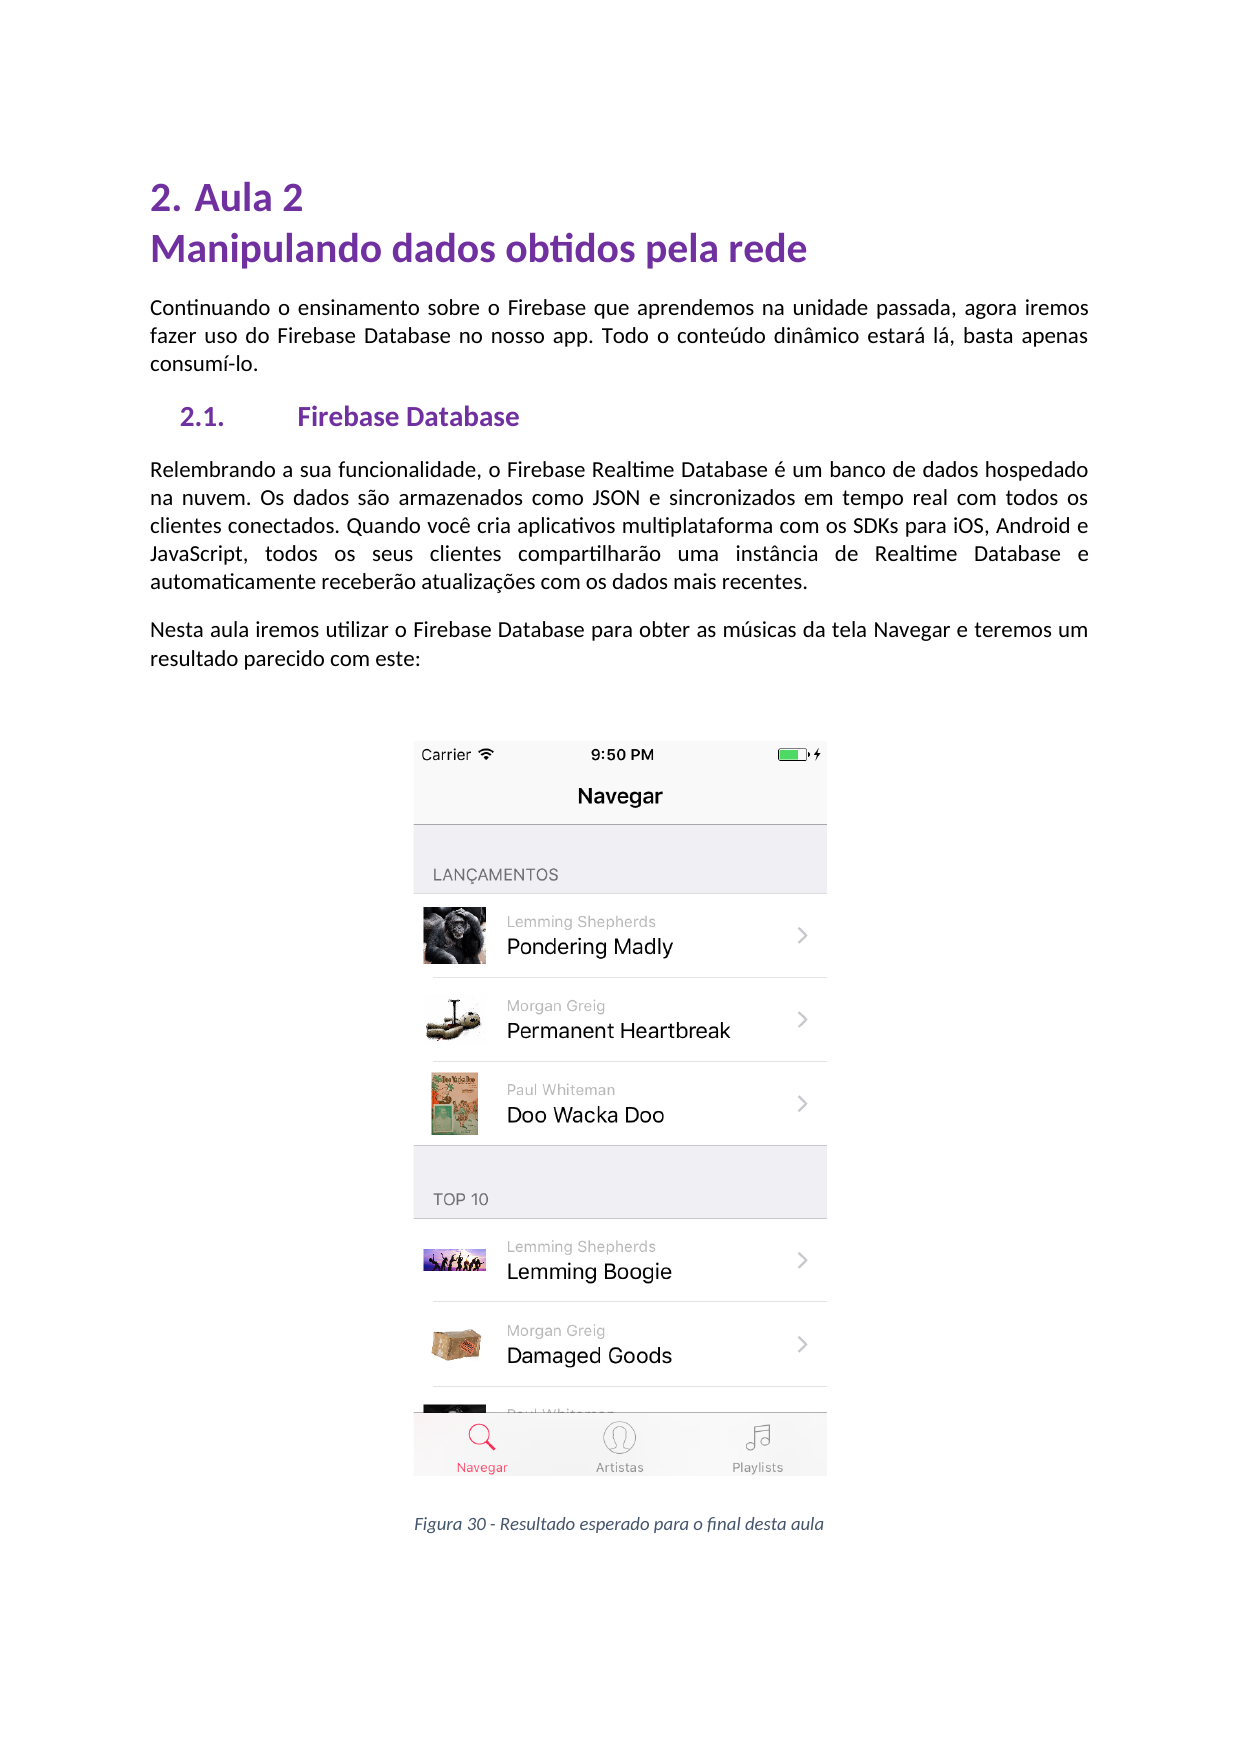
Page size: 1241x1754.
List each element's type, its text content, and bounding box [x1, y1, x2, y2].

text Relembrando a sua funcionalidade, o Firebase Realtime Database é um banco de dados hospedado na nuvem. Os dados são armazenados como JSON e sincronizados em tempo real com todos os clientes conectados. Quando você cria aplicativos multiplataforma com os SDKs para iOS, Android e JavaScript, todos os seus clientes compartilharão uma instância de Realtime Database e automaticamente receberão atualizações com os dados mais recentes. [150, 455, 1090, 595]
subtitle Firebase Database [179, 398, 1090, 434]
text Continuando o ensinamento sobre o Firebase que aprendemos na unidade passada, agora iremos fazer uso do Firebase Database no nosso app. Todo o conteúdo dinâmico estará lá, basta apenas consumí-lo. [150, 293, 1090, 377]
picture [413, 741, 827, 1476]
subtitle Manipulando dados obtidos pela rede [150, 222, 1090, 272]
subtitle Aula 2 [150, 171, 1090, 222]
text Nesta aula iremos utilizar o Firebase Database para obter as músicas da tela Navegar e teremos um resultado parecido com este: [150, 616, 1090, 672]
